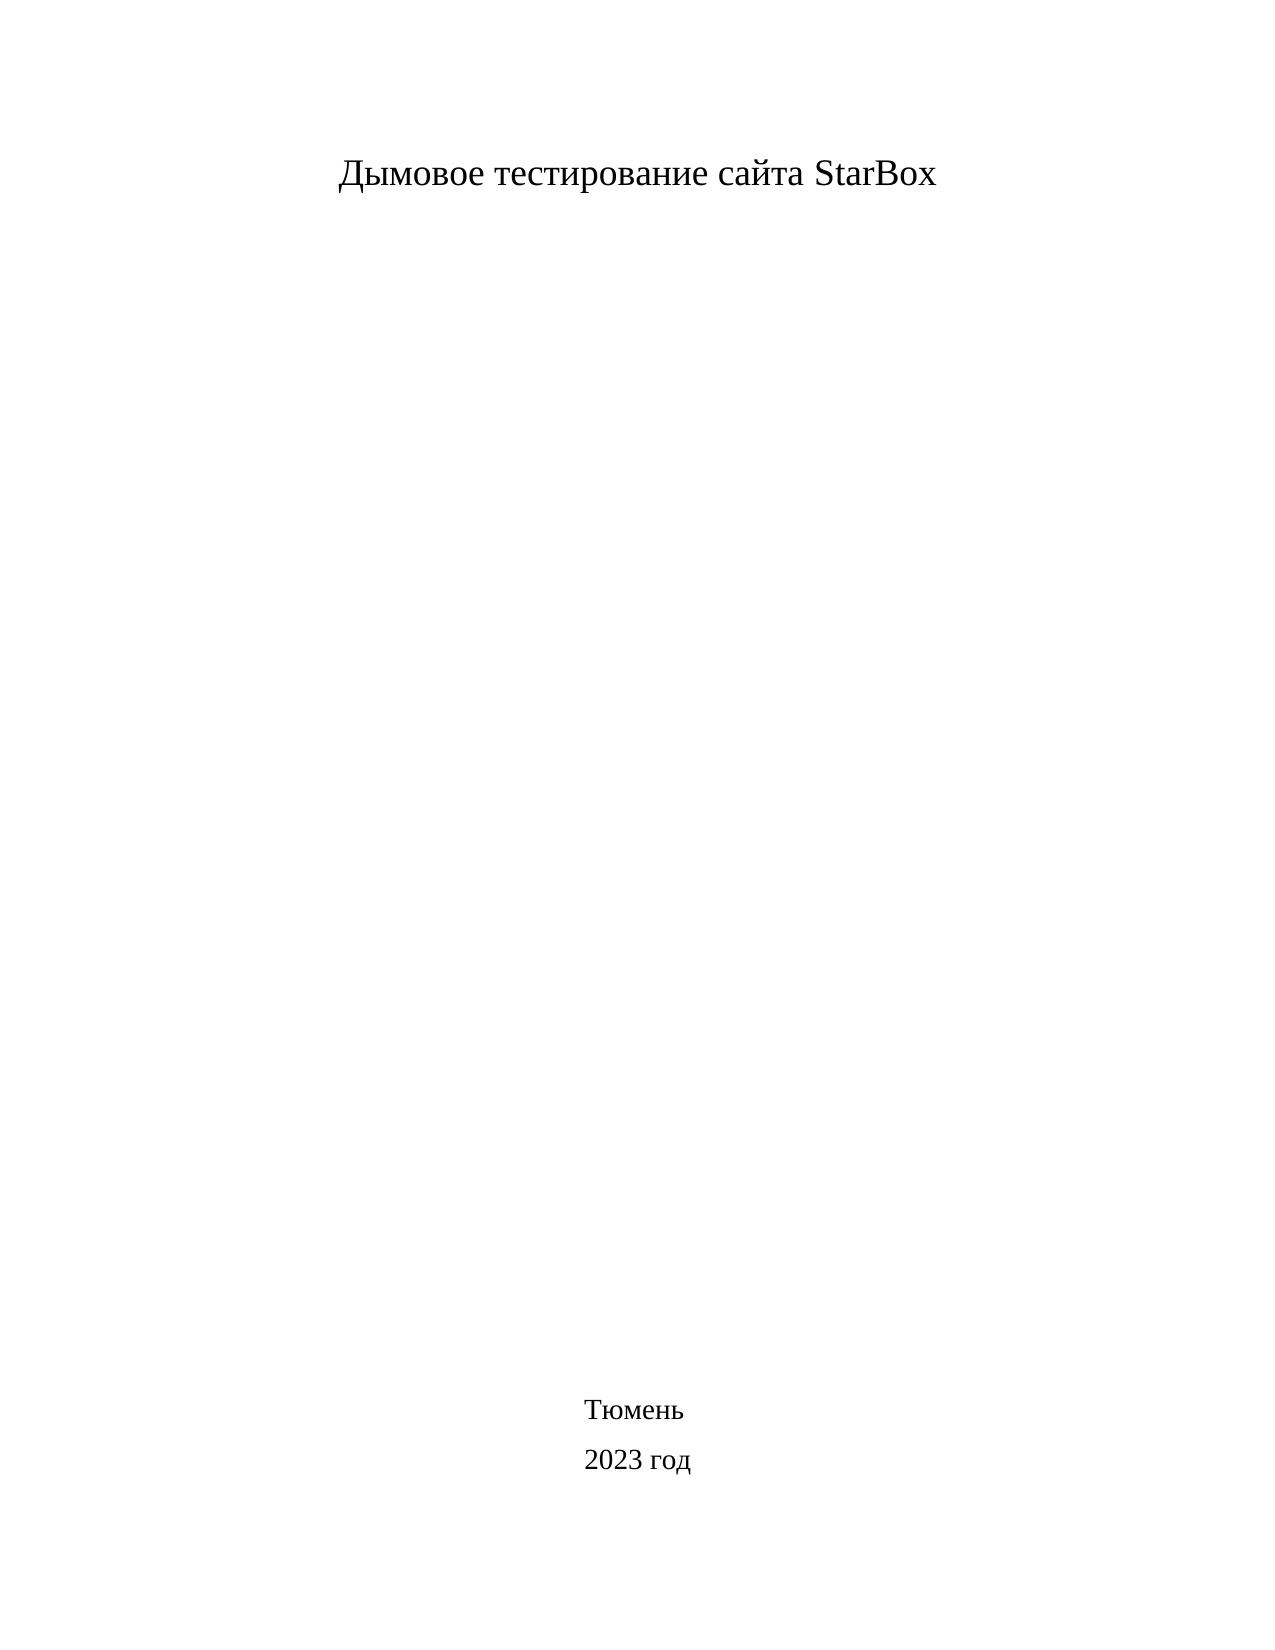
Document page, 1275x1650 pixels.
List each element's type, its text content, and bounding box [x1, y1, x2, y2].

text Тюмень [112, 1392, 1162, 1426]
text Дымовое тестирование сайта StarBox [112, 150, 1162, 193]
text 2023 год [112, 1442, 1162, 1476]
